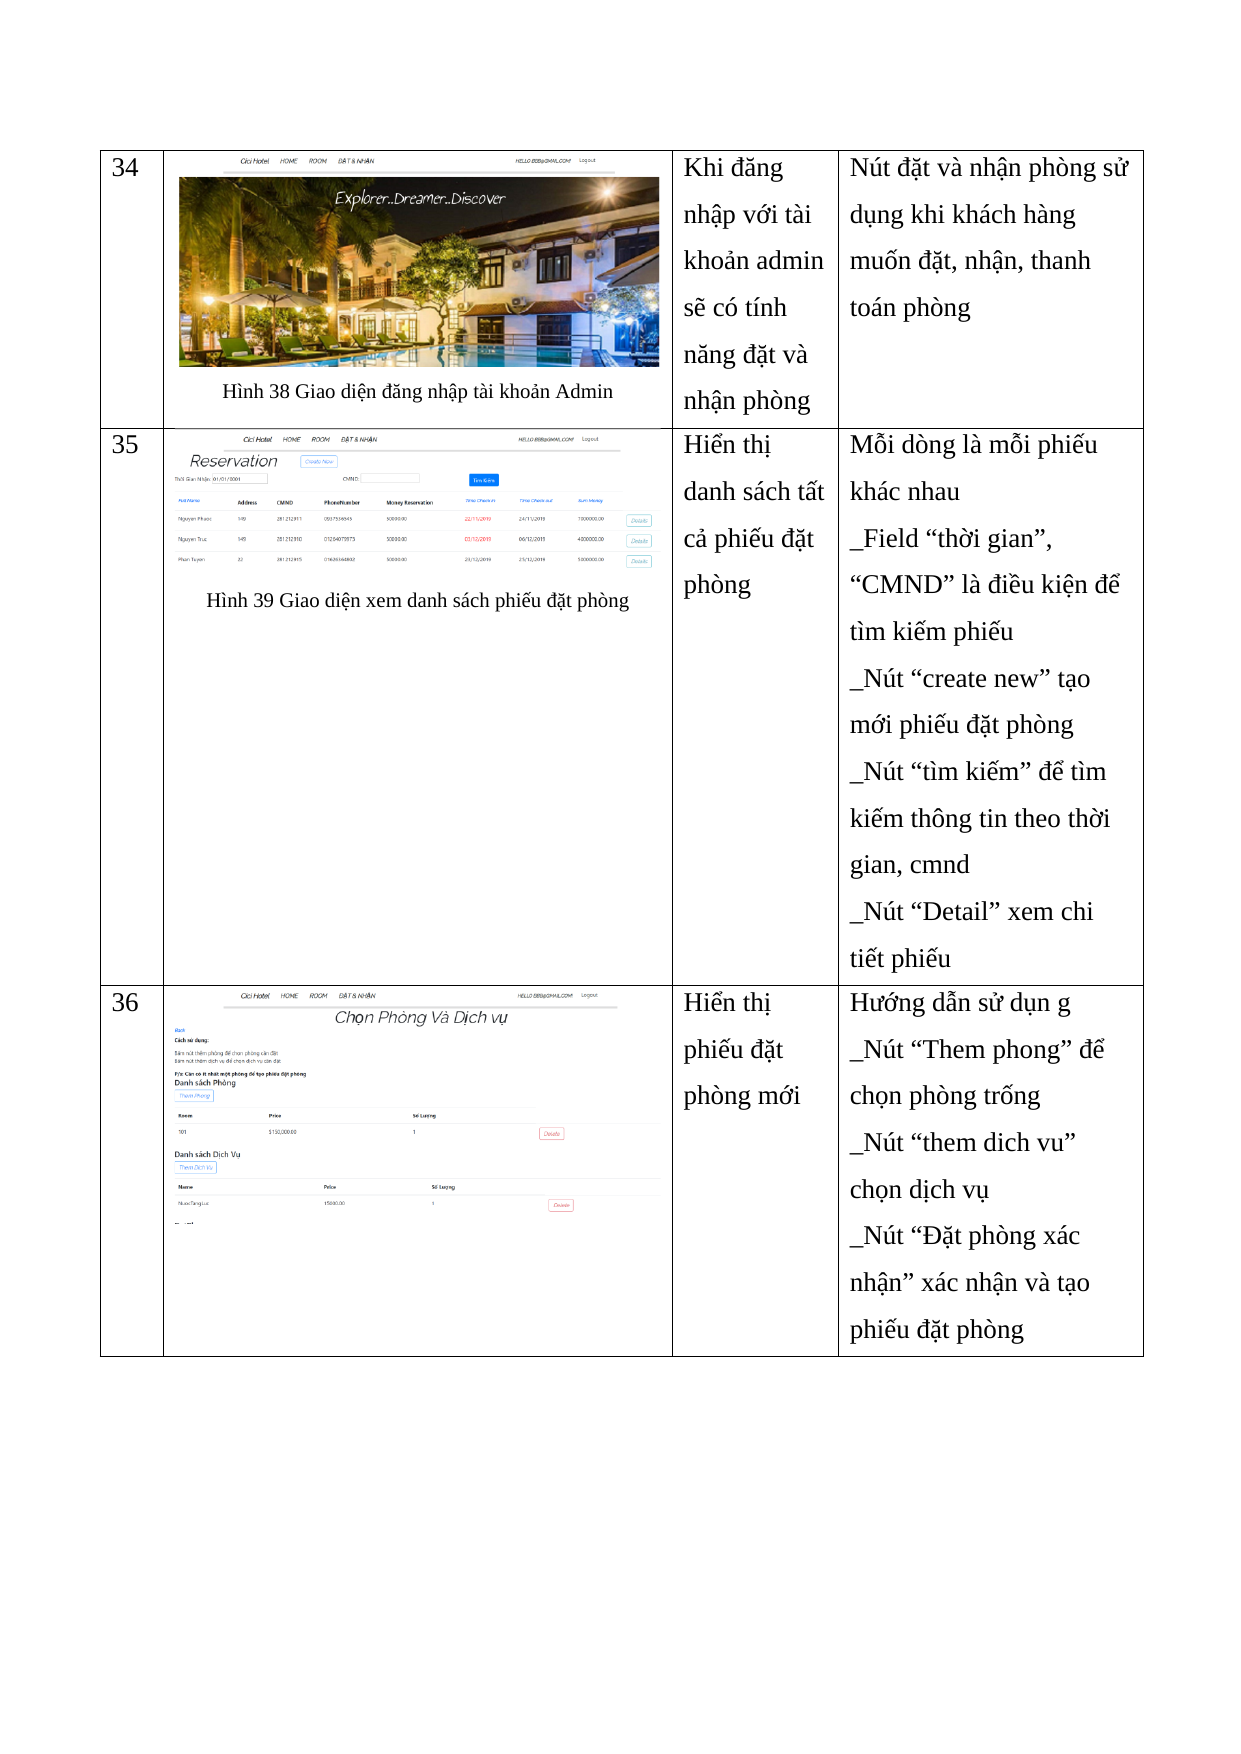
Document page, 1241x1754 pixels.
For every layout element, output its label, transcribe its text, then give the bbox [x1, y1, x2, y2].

table_cell 36 [101, 986, 163, 1356]
table_cell Nút đặt và nhận phòng sử dụng khi khách hàng muốn đặt, nhận, thanh toán phòng [839, 151, 1143, 427]
table_cell 34 [101, 151, 163, 427]
table_cell Mỗi dòng là mỗi phiếu khác nhau _Field “thời gian”, “CMND” là điều kiện để tìm kiếm phiếu _Nút “create new” tạo mới phiếu đặt phòng _Nút “tìm kiếm” để tìm kiếm thông tin theo thời gian, cmnd _Nút “Detail” xem chi tiết phiếu [839, 429, 1143, 985]
table_cell 35 [101, 429, 163, 985]
picture [174, 986, 661, 1224]
table_cell Hiển thị phiếu đặt phòng mới [673, 986, 838, 1356]
table_cell Hình 40 Giao diện đặt phòng [164, 986, 672, 1356]
table_cell Hướng dẫn sử dụn g _Nút “Them phong” để chọn phòng trống _Nút “them dich vu” chọn dịch vụ _Nút “Đặt phòng xác nhận” xác nhận và tạo phiếu đặt phòng [839, 986, 1143, 1356]
table_cell Hình 38 Giao diện đăng nhập tài khoản Admin [164, 151, 672, 427]
picture [174, 428, 661, 576]
table_cell Khi đăng nhập với tài khoản admin sẽ có tính năng đặt và nhận phòng [673, 151, 838, 427]
picture [174, 151, 662, 367]
table_cell Hiển thị danh sách tất cả phiếu đặt phòng [673, 429, 838, 985]
table_cell Hình 39 Giao diện xem danh sách phiếu đặt phòng [164, 429, 672, 985]
